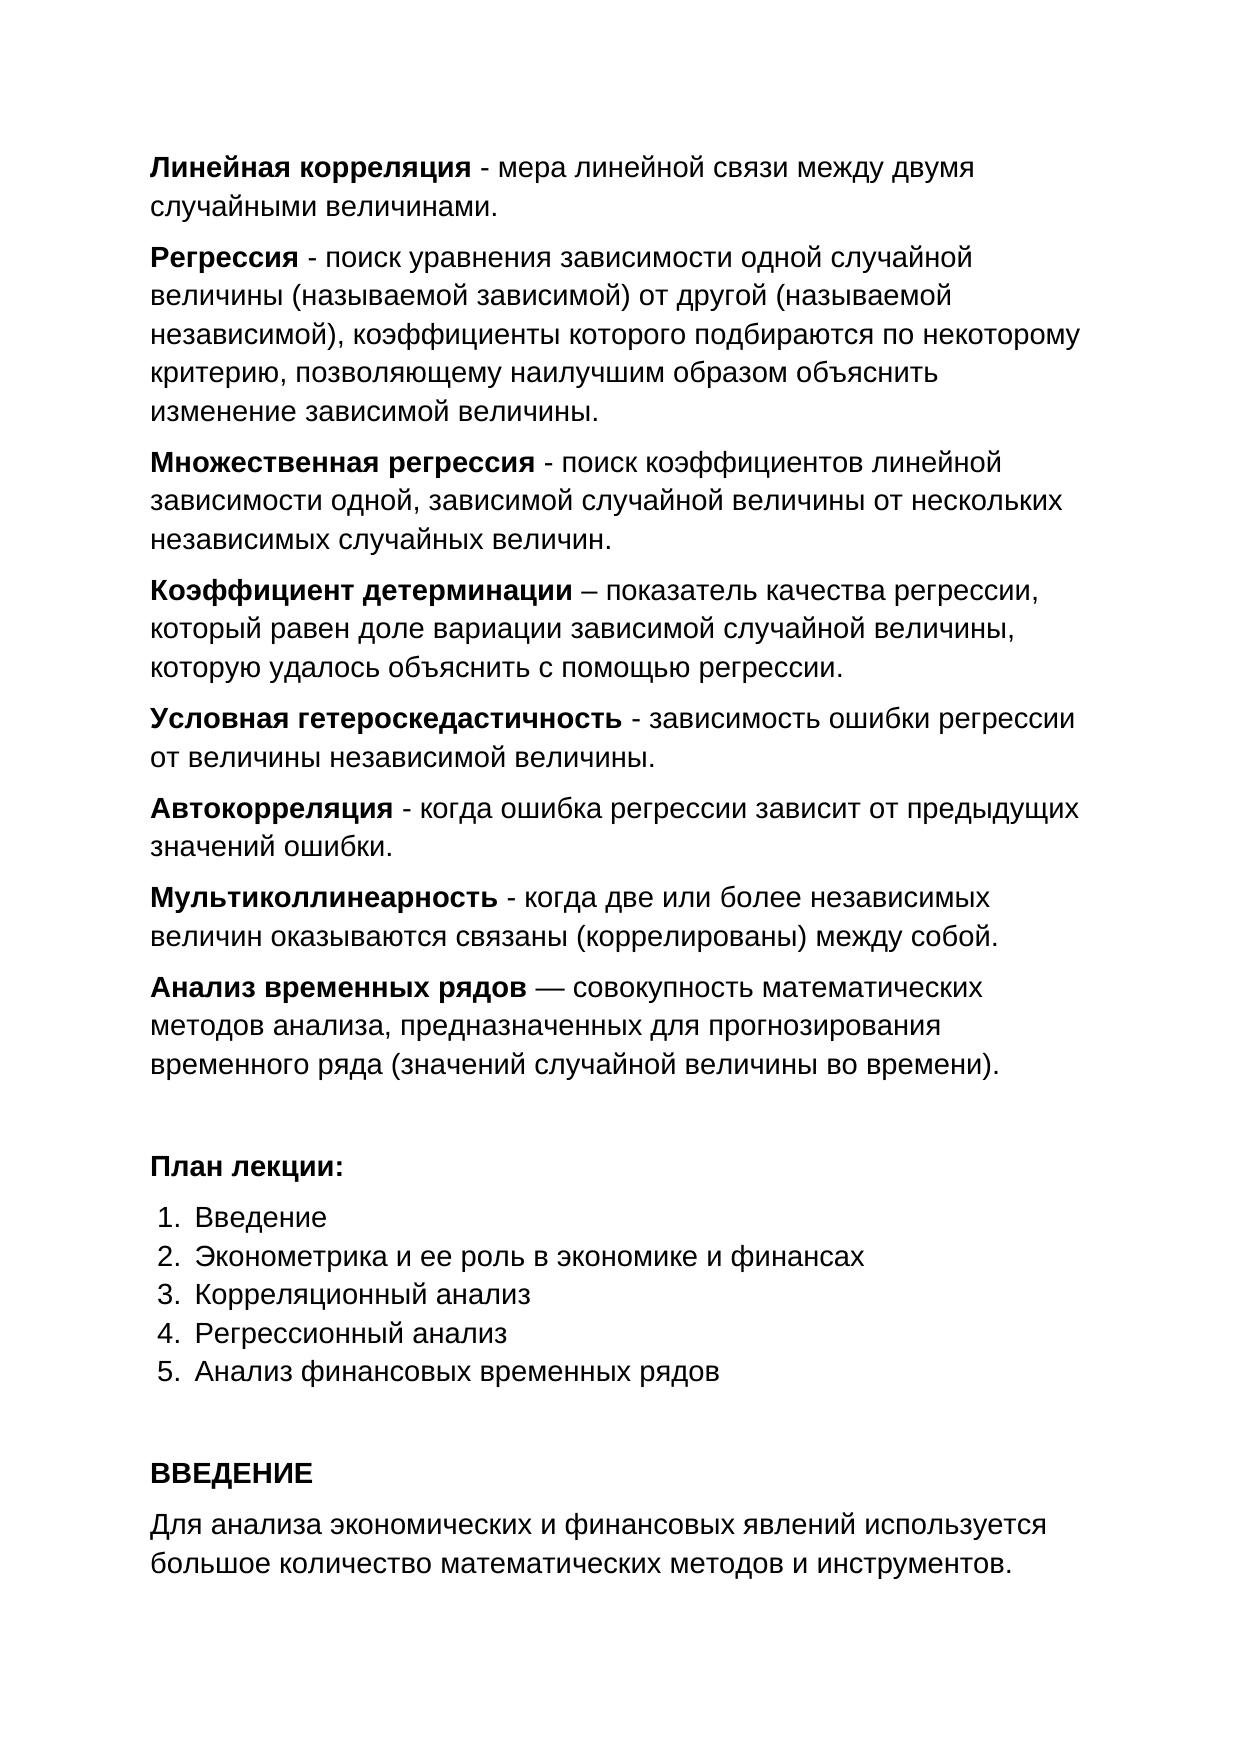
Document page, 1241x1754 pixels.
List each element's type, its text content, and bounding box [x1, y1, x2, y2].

list Эконометрика и ее роль в экономике и финансах [157, 1238, 1090, 1272]
text Линейная корреляция - мера линейной связи между двумя случайными величинами. [150, 150, 1090, 222]
text Множественная регрессия - поиск коэффициентов линейной зависимости одной, зависимой случайной величины от нескольких независимых случайных величин. [150, 445, 1090, 555]
text Регрессия - поиск уравнения зависимости одной случайной величины (называемой зависимой) от другой (называемой независимой), коэффициенты которого подбираются по некоторому критерию, позволяющему наилучшим образом объяснить изменение зависимой величины. [150, 239, 1090, 427]
text Мультиколлинеарность - когда две или более независимых величин оказываются связаны (коррелированы) между собой. [150, 880, 1090, 952]
text План лекции: [150, 1149, 1090, 1182]
text Автокорреляция - когда ошибка регрессии зависит от предыдущих значений ошибки. [150, 791, 1090, 863]
list Регрессионный анализ [157, 1316, 1090, 1349]
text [150, 1507, 1090, 1579]
text Условная гетероскедастичность - зависимость ошибки регрессии от величины независимой величины. [150, 701, 1090, 773]
list Анализ финансовых временных рядов [157, 1354, 1090, 1388]
text Коэффициент детерминации – показатель качества регрессии, который равен доле вариации зависимой случайной величины, которую удалось объяснить с помощью регрессии. [150, 573, 1090, 683]
list Корреляционный анализ [157, 1277, 1090, 1311]
list Введение [157, 1200, 1090, 1233]
text Анализ временных рядов — совокупность математических методов анализа, предназначенных для прогнозирования временного ряда (значений случайной величины во времени). [150, 970, 1090, 1080]
text ВВЕДЕНИЕ [150, 1456, 1090, 1490]
